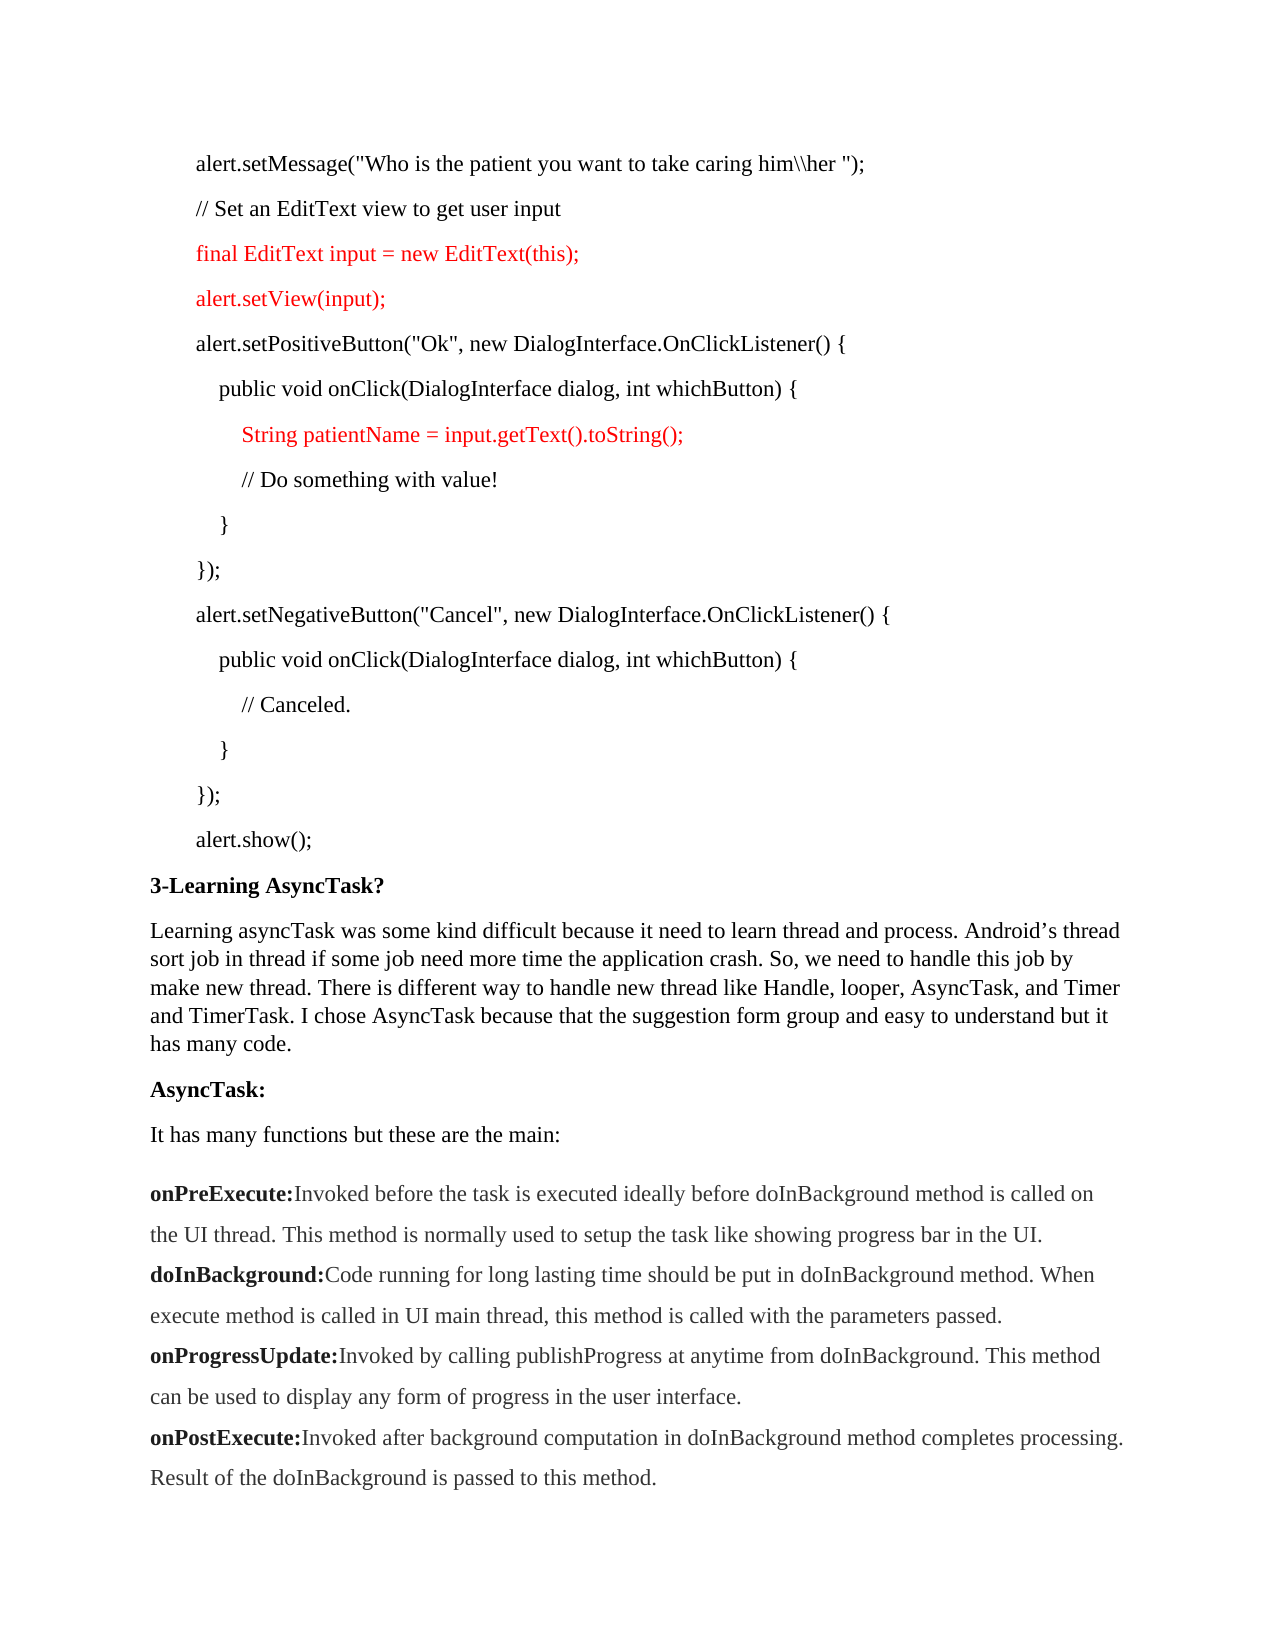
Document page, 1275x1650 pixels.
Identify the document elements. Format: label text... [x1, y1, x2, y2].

text alert.setView(input); [150, 285, 1125, 312]
text alert.show(); [150, 827, 1125, 853]
text onPreExecute:Invoked before the task is executed ideally before doInBackground method is called on the UI thread. This method is normally used to setup the task like showing progress bar in the UI. [150, 1166, 1125, 1247]
text final EditText input = new EditText(this); [150, 240, 1125, 267]
text It has many functions but these are the main: [150, 1121, 1125, 1147]
text onProgressUpdate:Invoked by calling publishProgress at anytime from doInBackground. This method can be used to display any form of progress in the user interface. [150, 1328, 1125, 1409]
text // Do something with value! [150, 466, 1125, 492]
text // Set an EditText view to get user input [150, 195, 1125, 221]
text alert.setMessage("Who is the patient you want to take caring him\\her "); [150, 150, 1125, 176]
text doInBackground:Code running for long lasting time should be put in doInBackground method. When execute method is called in UI main thread, this method is called with the parameters passed. [150, 1247, 1125, 1328]
text }); [150, 781, 1125, 808]
text alert.setPositiveButton("Ok", new DialogInterface.OnClickListener() { [150, 330, 1125, 357]
text String patientName = input.getText().toString(); [150, 421, 1125, 447]
text 3-Learning AsyncTask? [150, 872, 1125, 898]
text } [150, 511, 1125, 537]
text // Canceled. [150, 691, 1125, 718]
text Learning asyncTask was some kind difficult because it need to learn thread and process. Android’s thread sort job in thread if some job need more time the application crash. So, we need to handle this job by make new thread. There is different way to handle new thread like Handle, looper, AsyncTask, and Timer and TimerTask. I chose AsyncTask because that the suggestion form group and easy to understand but it has many code. [150, 917, 1125, 1057]
text public void onClick(DialogInterface dialog, int whichButton) { [150, 646, 1125, 672]
text public void onClick(DialogInterface dialog, int whichButton) { [150, 376, 1125, 402]
text }); [150, 556, 1125, 582]
text AsyncTask: [150, 1076, 1125, 1102]
text alert.setNegativeButton("Cancel", new DialogInterface.OnClickListener() { [150, 601, 1125, 627]
text } [150, 736, 1125, 763]
